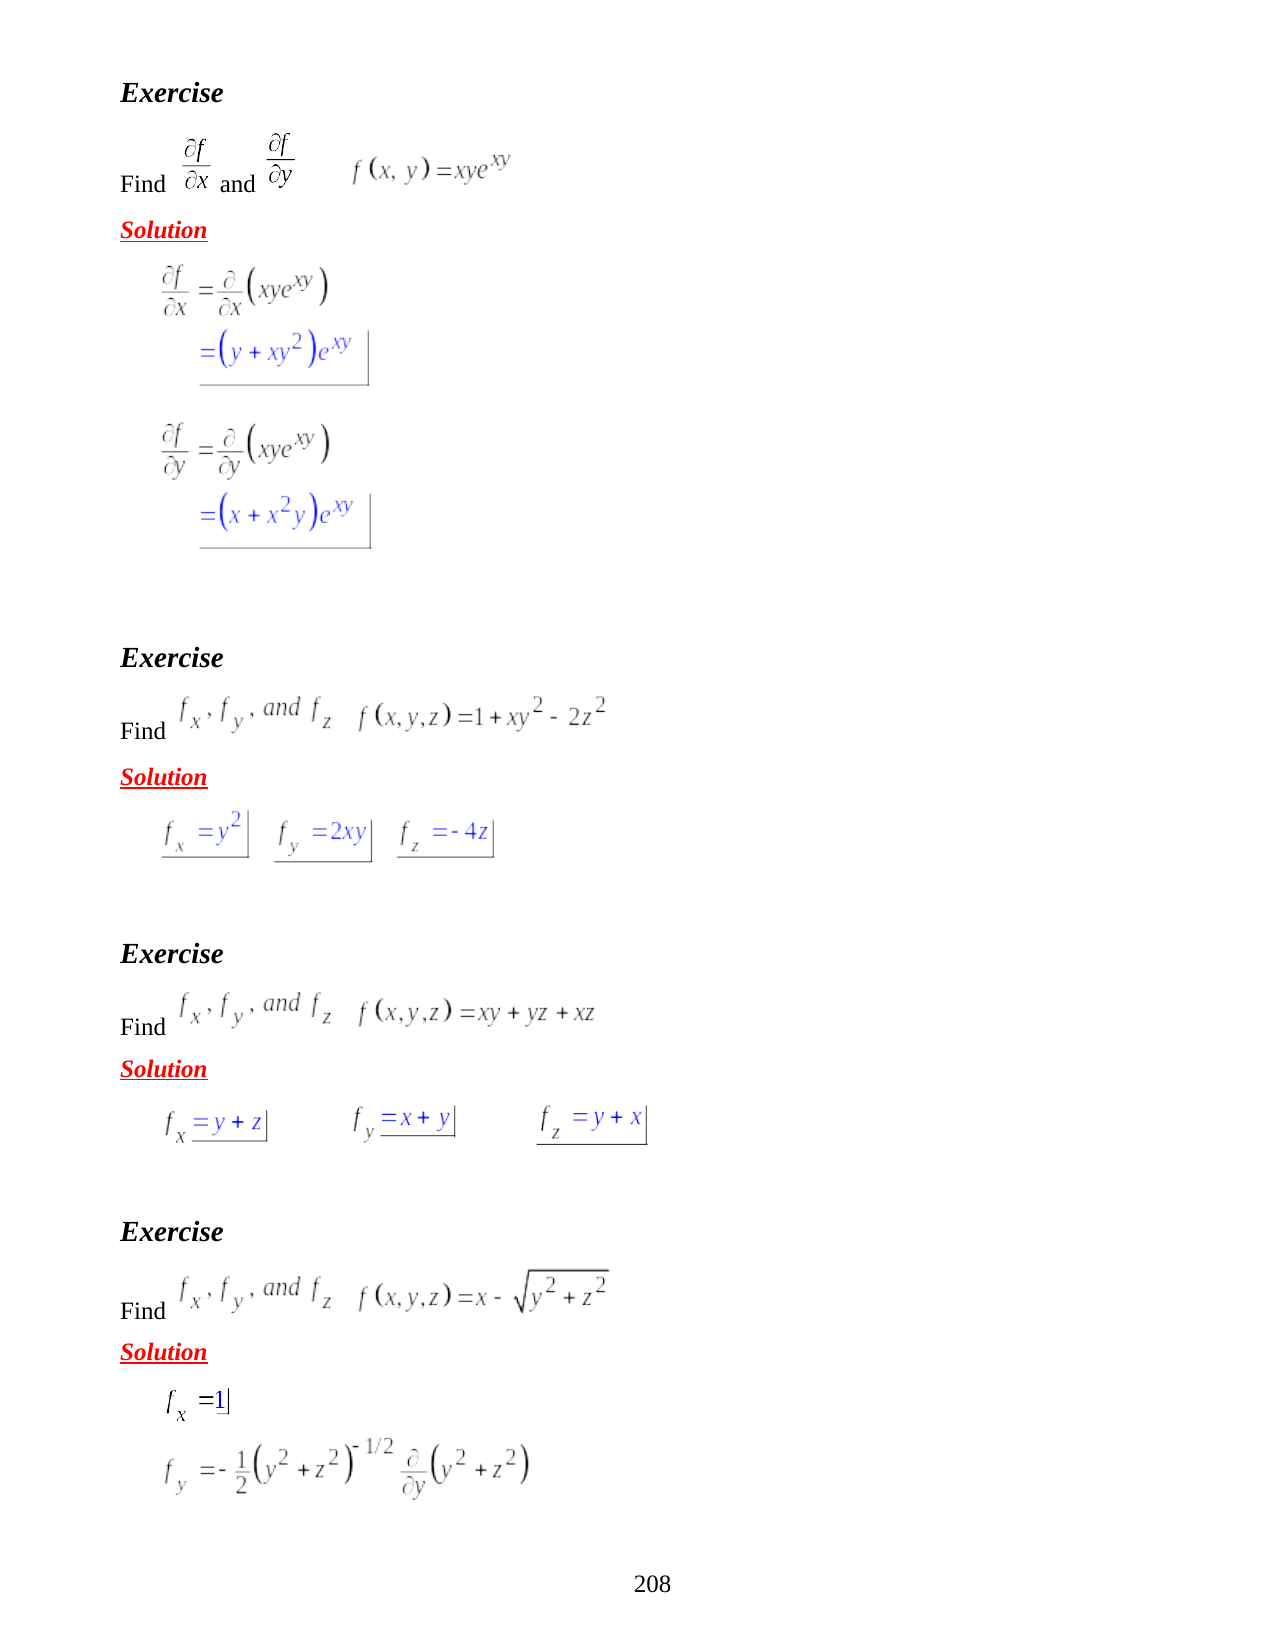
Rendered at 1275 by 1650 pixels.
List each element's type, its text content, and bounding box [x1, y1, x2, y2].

text Solution [120, 762, 1185, 791]
text Exercise [120, 936, 1185, 969]
text Exercise [120, 1214, 1185, 1248]
text Find [120, 1264, 1185, 1325]
text Exercise [120, 75, 1185, 108]
text Find [120, 691, 1185, 746]
text Solution [120, 216, 1185, 244]
text Solution [120, 1054, 1185, 1083]
text Exercise [120, 640, 1185, 673]
text Find and [120, 125, 1185, 198]
text Find [120, 986, 1185, 1041]
text Solution [120, 1337, 1185, 1366]
